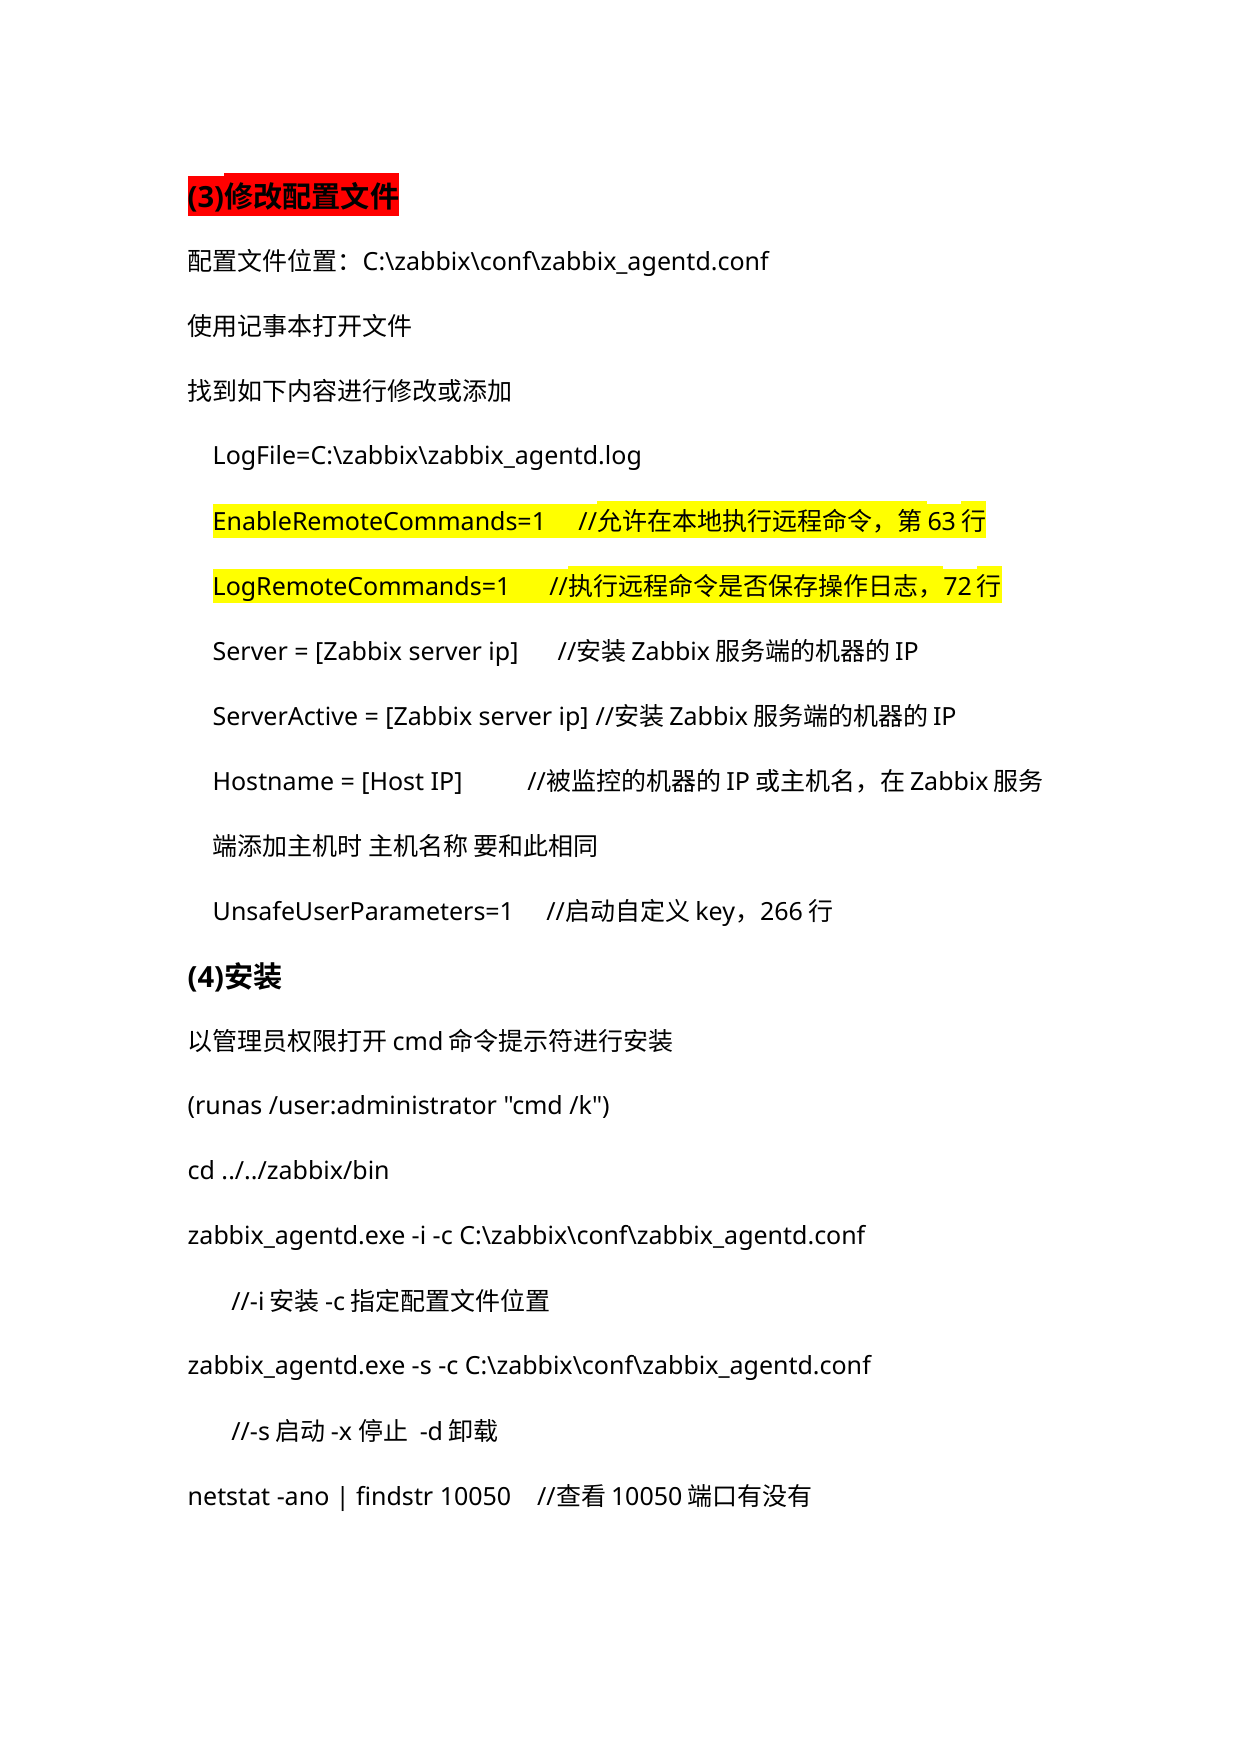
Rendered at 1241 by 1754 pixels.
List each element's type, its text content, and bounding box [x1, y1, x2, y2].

text (runas /user:administrator "cmd /k") [187, 1072, 1053, 1137]
text //-i安装 -c指定配置文件位置 [187, 1267, 1053, 1332]
text netstat -ano | findstr 10050 //查看10050端口有没有 [187, 1462, 1053, 1527]
text 以管理员权限打开cmd命令提示符进行安装 [187, 1007, 1053, 1072]
text 配置文件位置：C:\zabbix\conf\zabbix_agentd.conf [187, 227, 1053, 292]
text UnsafeUserParameters=1 //启动自定义key，266行 [212, 877, 1053, 942]
text zabbix_agentd.exe -i -c C:\zabbix\conf\zabbix_agentd.conf [187, 1202, 1053, 1267]
text Hostname = [Host IP] //被监控的机器的IP或主机名，在Zabbix服务端添加主机时 主机名称 要和此相同 [212, 747, 1053, 877]
text 使用记事本打开文件 [187, 292, 1053, 357]
text EnableRemoteCommands=1 //允许在本地执行远程命令，第63行 LogRemoteCommands=1 //执行远程命令是否保存操作日志，72行 [212, 487, 1053, 617]
subtitle (3)修改配置文件 [187, 162, 1053, 227]
text cd ../../zabbix/bin [187, 1137, 1053, 1202]
text LogFile=C:\zabbix\zabbix_agentd.log [212, 422, 1053, 487]
text zabbix_agentd.exe -s -c C:\zabbix\conf\zabbix_agentd.conf [187, 1332, 1053, 1397]
text Server = [Zabbix server ip] //安装Zabbix服务端的机器的IP [212, 617, 1053, 682]
subtitle (4)安装 [187, 942, 1053, 1007]
text ServerActive = [Zabbix server ip] //安装Zabbix服务端的机器的IP [212, 682, 1053, 747]
text 找到如下内容进行修改或添加 [187, 357, 1053, 422]
text //-s启动 -x 停止 -d卸载 [187, 1397, 1053, 1462]
